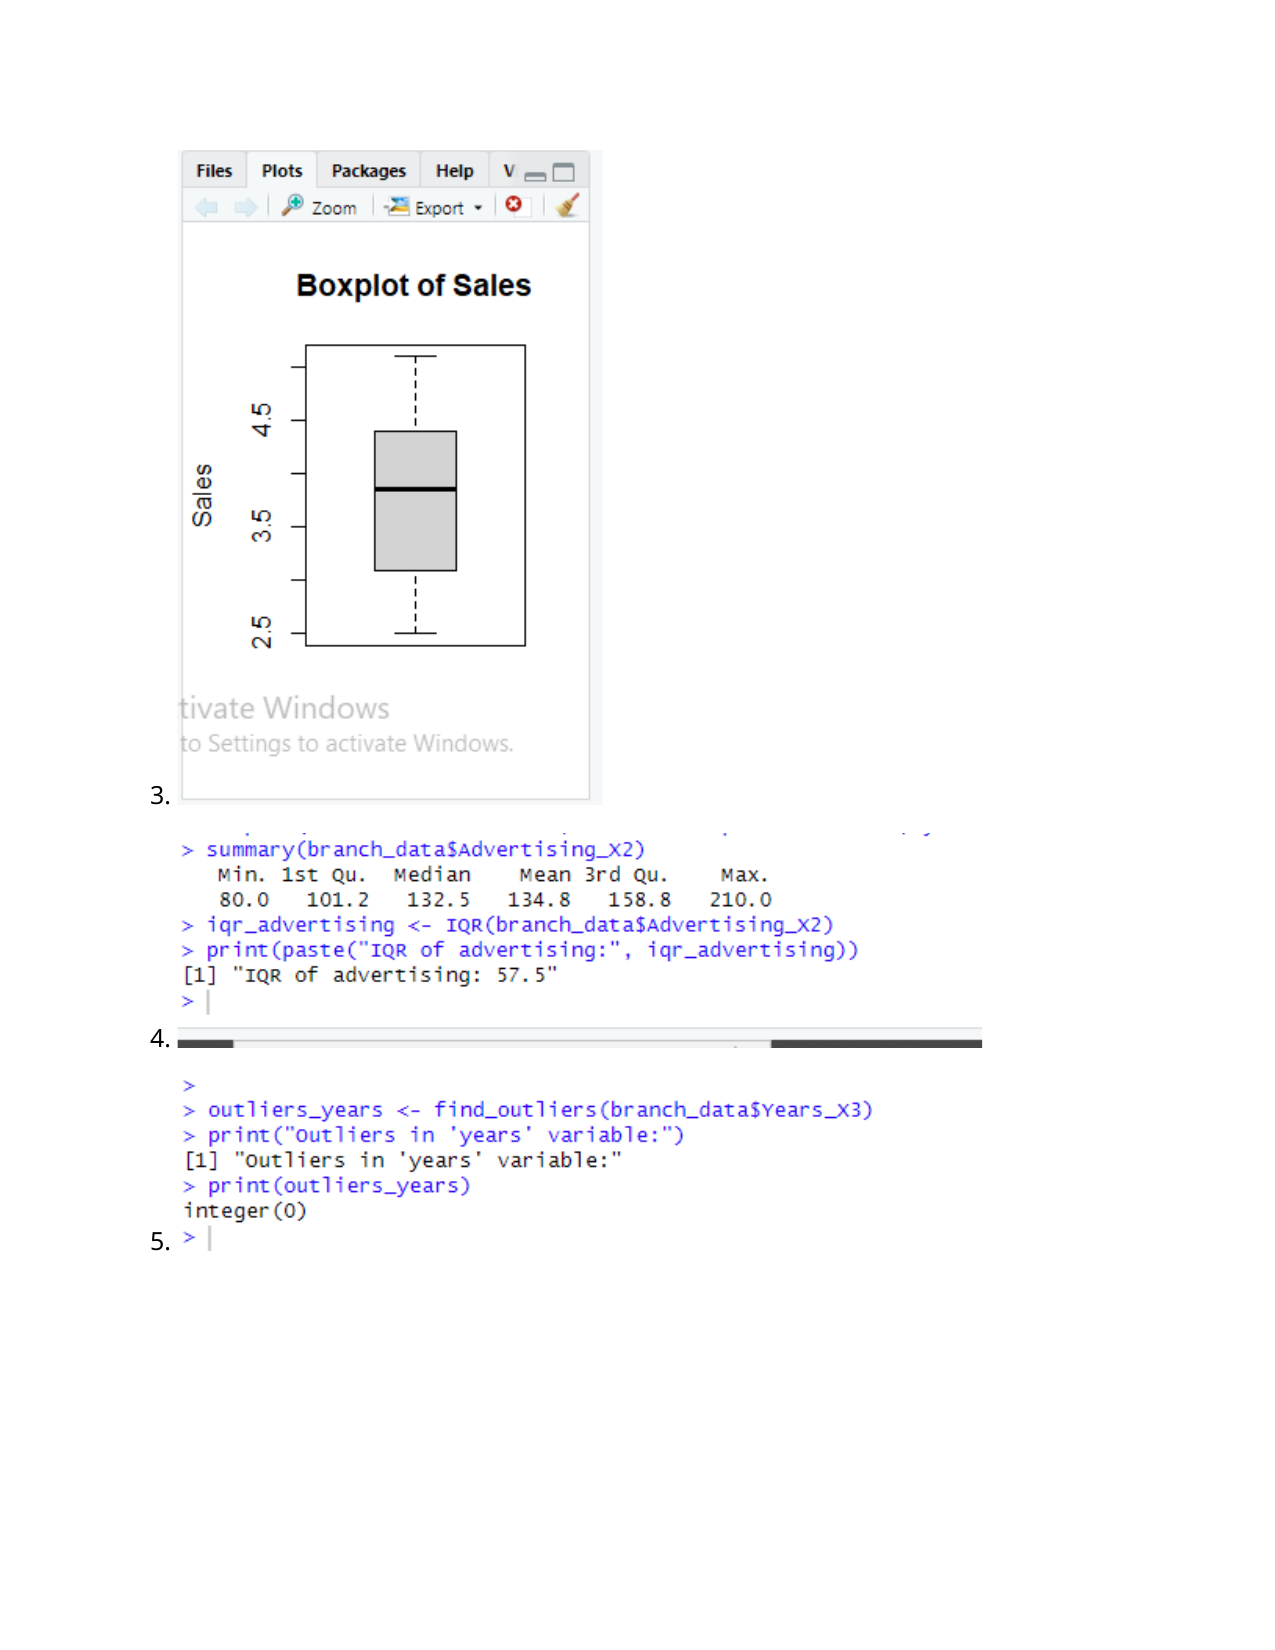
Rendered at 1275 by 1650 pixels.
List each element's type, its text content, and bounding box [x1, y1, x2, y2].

picture [177, 1076, 965, 1251]
picture [177, 150, 603, 805]
picture [177, 833, 983, 1048]
